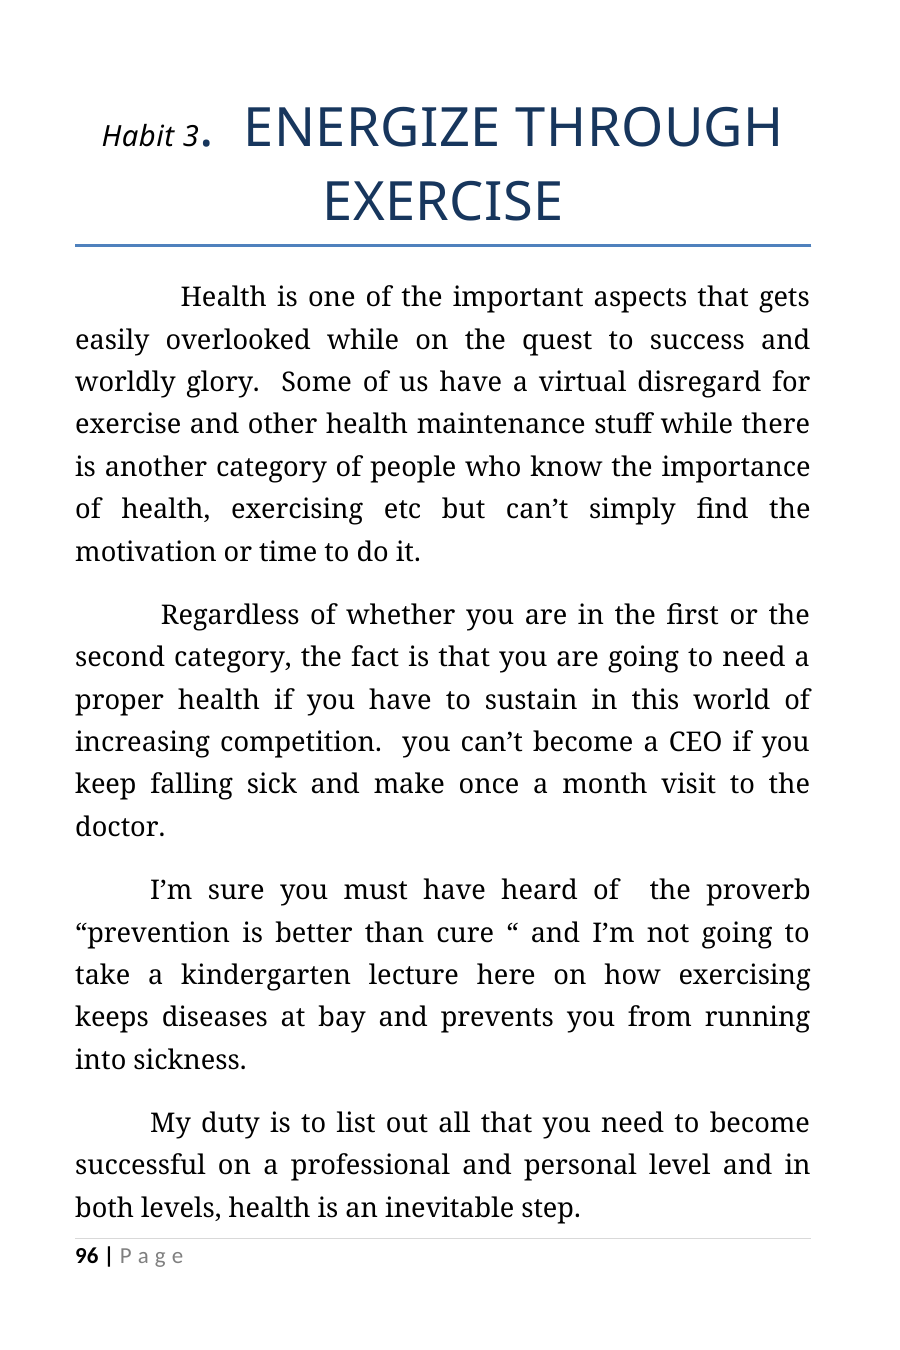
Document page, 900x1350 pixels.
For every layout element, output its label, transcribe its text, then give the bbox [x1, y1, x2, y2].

text Health is one of the important aspects that gets easily overlooked while on the quest to success and worldly glory. Some of us have a virtual disregard for exercise and other health maintenance stuff while there is another category of people who know the importance of health, exercising etc but can’t simply find the motivation or time to do it. [75, 278, 811, 569]
text My duty is to list out all that you need to become successful on a professional and personal level and in both levels, health is an inevitable step. [75, 1103, 811, 1225]
text I’m sure you must have heard of the proverb “prevention is better than cure “ and I’m not going to take a kindergarten lecture here on how exercising keeps diseases at bay and prevents you from running into sickness. [75, 871, 811, 1077]
title Habit 3. ENERGIZE THROUGH EXERCISE [75, 89, 811, 244]
text Regardless of whether you are in the first or the second category, the fact is that you are going to need a proper health if you have to sustain in this world of increasing competition. you can’t become a CEO if you keep falling sick and make once a month visit to the doctor. [75, 595, 811, 844]
